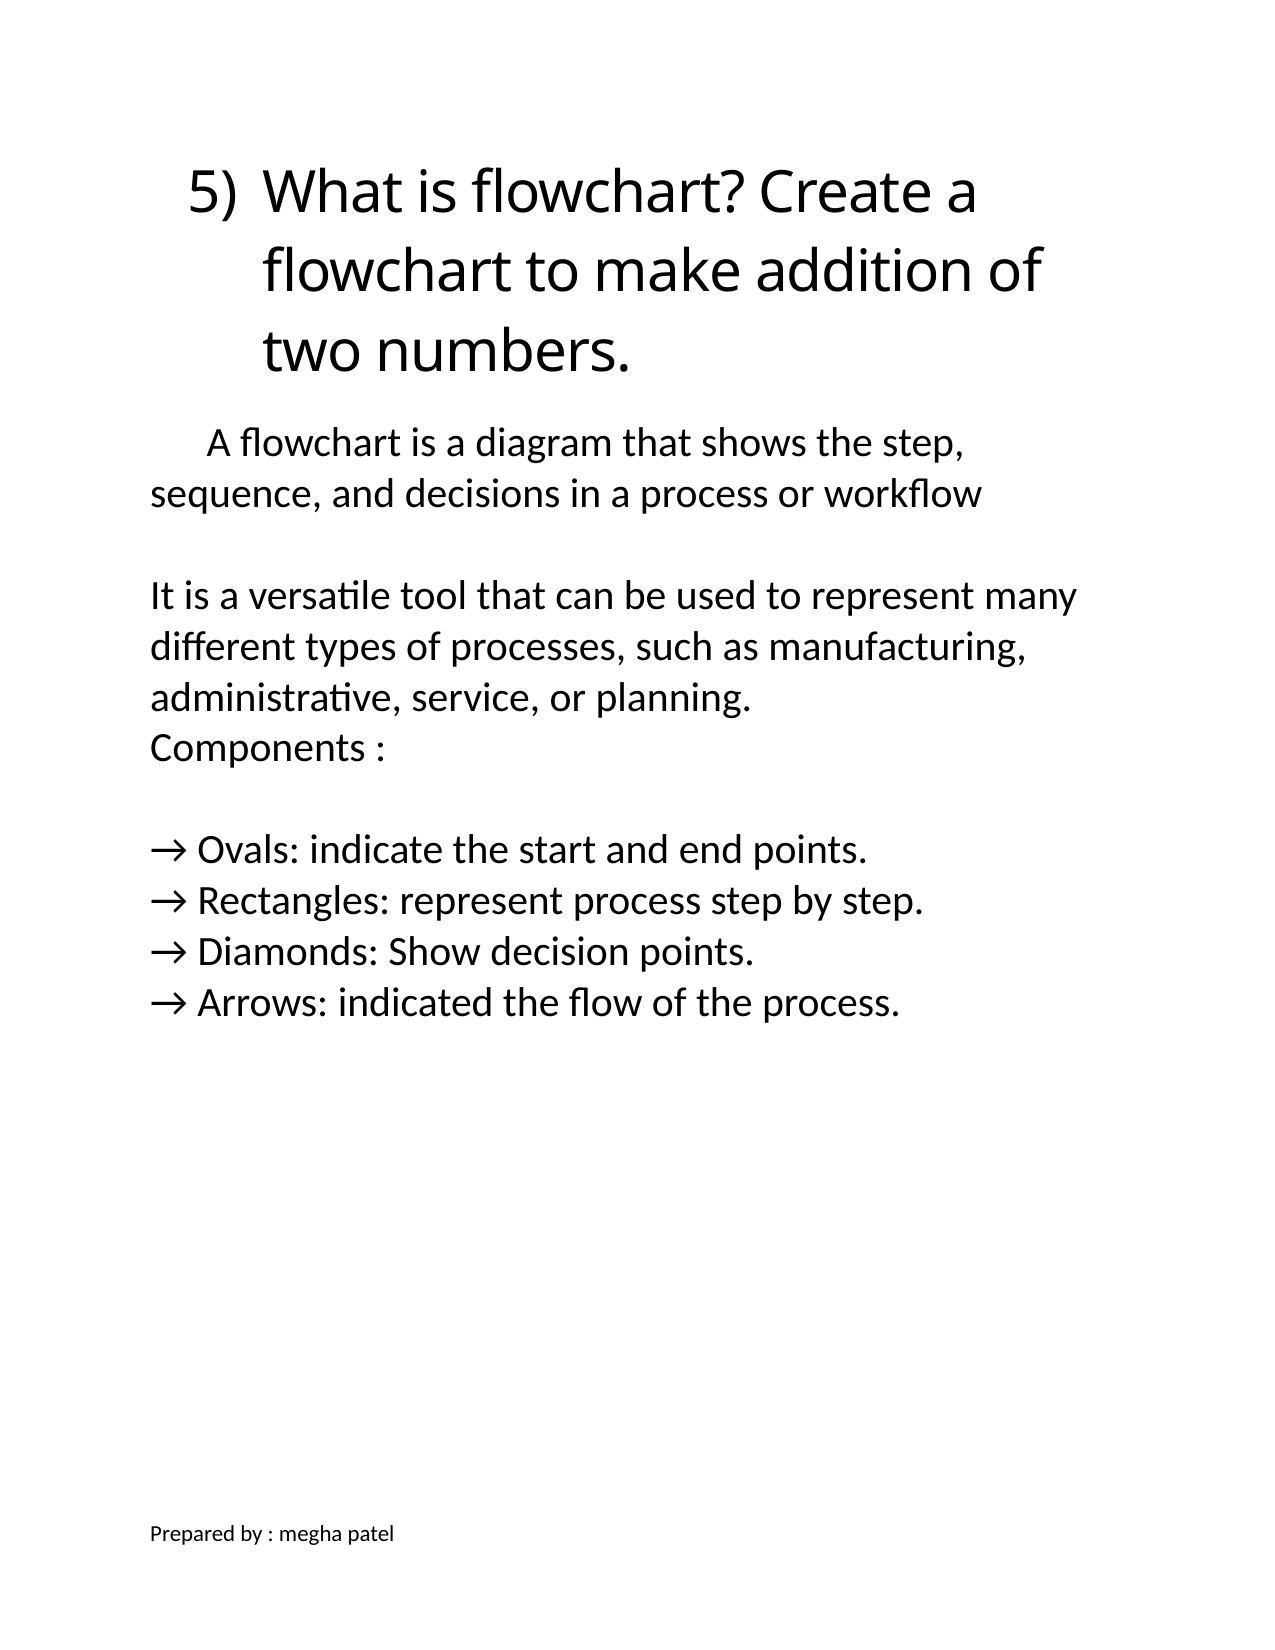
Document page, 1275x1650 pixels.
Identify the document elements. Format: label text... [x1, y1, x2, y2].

text Components : [150, 721, 1125, 772]
text → Ovals: indicate the start and end points. [150, 823, 1125, 874]
text → Arrows: indicated the flow of the process. [150, 976, 1125, 1026]
text → Diamonds: Show decision points. [150, 925, 1125, 976]
text A flowchart is a diagram that shows the step, sequence, and decisions in a process or workflow [150, 416, 1125, 518]
text → Rectangles: represent process step by step. [150, 874, 1125, 925]
title What is flowchart? Create a flowchart to make addition of two numbers. [187, 150, 1125, 388]
text It is a versatile tool that can be used to represent many different types of processes, such as manufacturing, administrative, service, or planning. [150, 569, 1125, 721]
